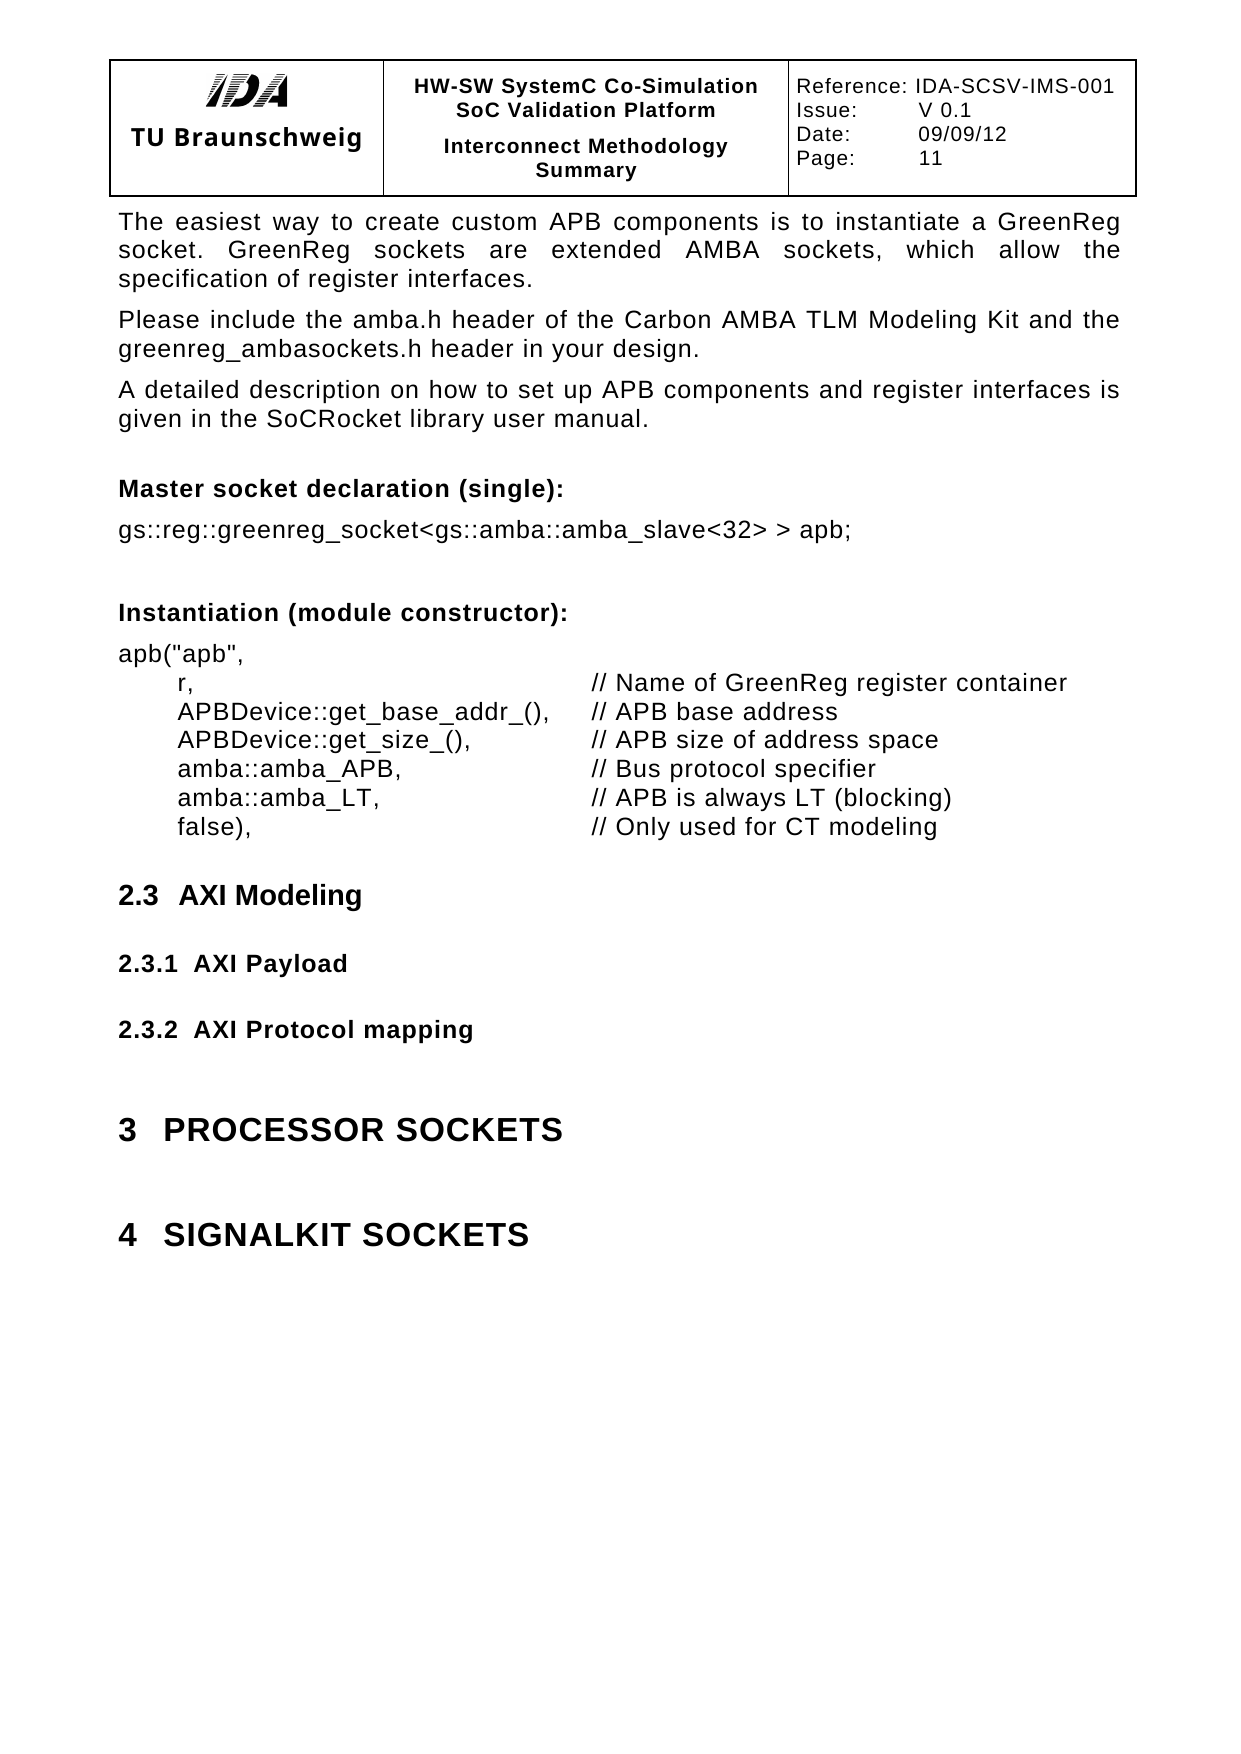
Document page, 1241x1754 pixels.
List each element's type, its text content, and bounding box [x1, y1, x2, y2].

text Please include the amba.h header of the Carbon AMBA TLM Modeling Kit and the greenreg_ambasockets.h header in your design. [118, 306, 1122, 363]
text Instantiation (module constructor): [118, 598, 1122, 627]
subtitle AXI Modeling [118, 878, 1122, 912]
text Master socket declaration (single): [118, 446, 1122, 503]
subtitle AXI Protocol mapping [118, 1015, 1122, 1044]
text The easiest way to create custom APB components is to instantiate a GreenReg socket. GreenReg sockets are extended AMBA sockets, which allow the specification of register interfaces. [118, 207, 1122, 293]
picture [205, 73, 288, 107]
subtitle SignalKit Sockets [118, 1215, 1122, 1253]
text A detailed description on how to set up APB components and register interfaces is given in the SoCRocket library user manual. [118, 376, 1122, 433]
text gs::reg::greenreg_socket<gs::amba::amba_slave<32> > apb; [118, 516, 1122, 544]
text apb("apb", r, // Name of GreenReg register container APBDevice::get_base_addr_(), // APB base address APBDevice::get_size_(), // APB size of address space amba::amba_APB, // Bus protocol specifier amba::amba_LT, // APB is always LT (blocking) false), // Only used for CT modeling [118, 639, 1122, 841]
subtitle Processor sockets [118, 1110, 1122, 1149]
subtitle AXI Payload [118, 949, 1122, 978]
